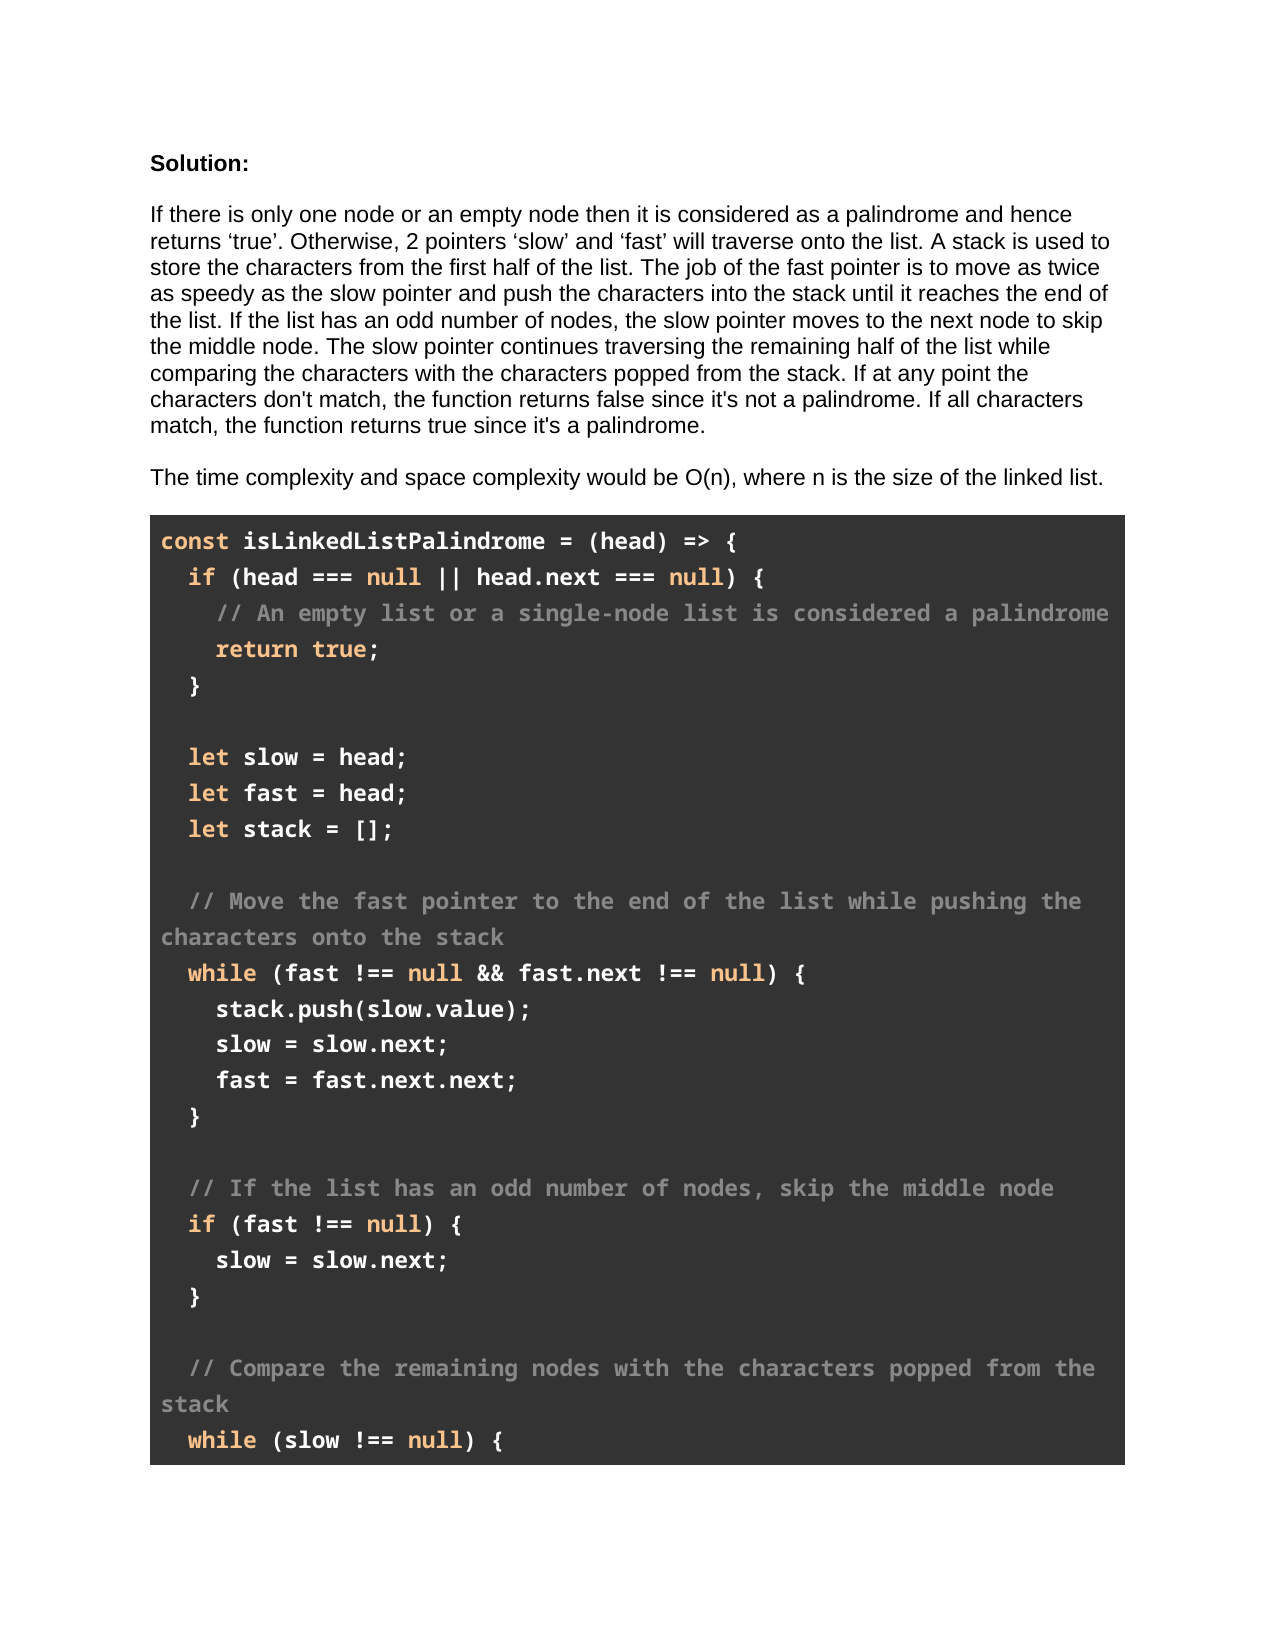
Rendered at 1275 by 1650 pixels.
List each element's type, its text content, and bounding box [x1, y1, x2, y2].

text If there is only one node or an empty node then it is considered as a palindrome and hence returns ‘true’. Otherwise, 2 pointers ‘slow’ and ‘fast’ will traverse onto the list. A stack is used to store the characters from the first half of the list. The job of the fast pointer is to move as twice as speedy as the slow pointer and push the characters into the stack until it reaches the end of the list. If the list has an odd number of nodes, the slow pointer moves to the next node to skip the middle node. The slow pointer continues traversing the remaining half of the list while comparing the characters with the characters popped from the stack. If at any point the characters don't match, the function returns false since it's not a palindrome. If all characters match, the function returns true since it's a palindrome. [150, 201, 1125, 438]
text Solution: [150, 150, 1125, 176]
text The time complexity and space complexity would be O(n), where n is the size of the linked list. [150, 463, 1125, 490]
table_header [150, 515, 1125, 1465]
